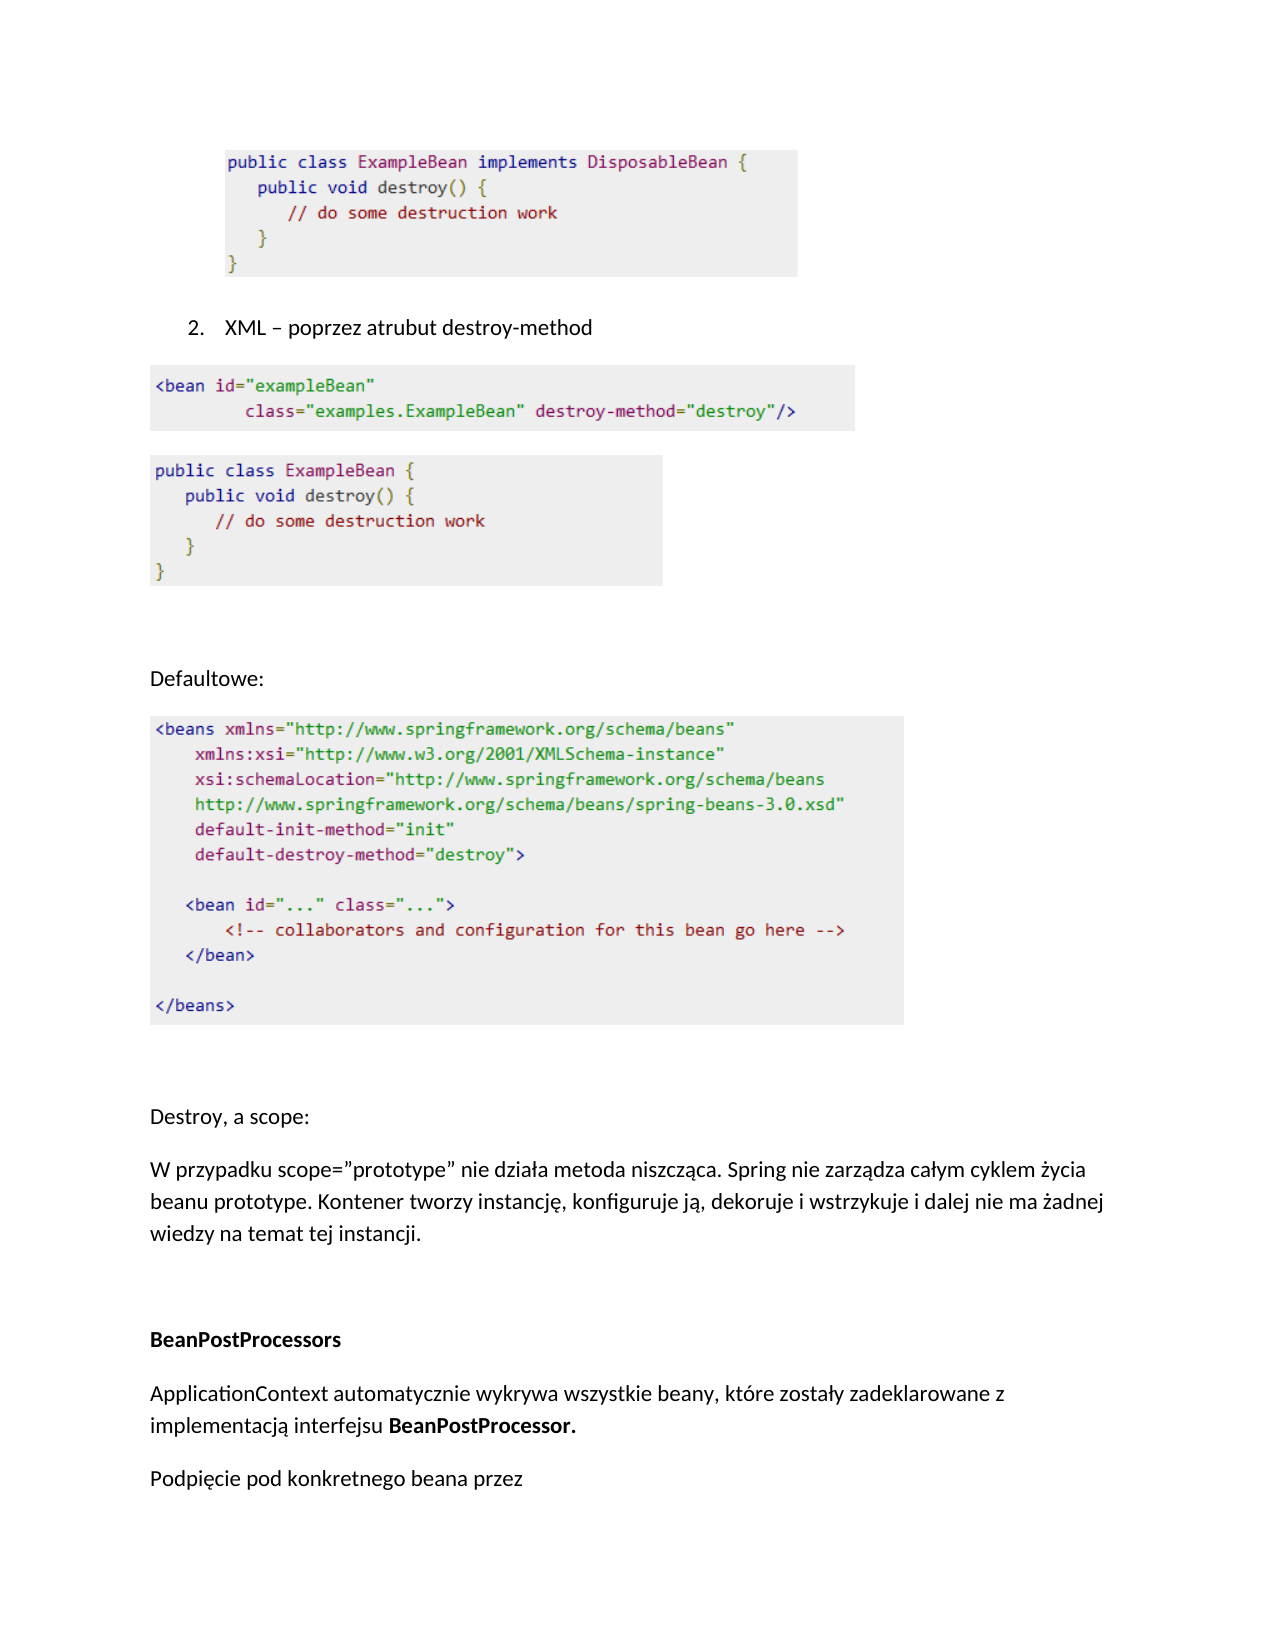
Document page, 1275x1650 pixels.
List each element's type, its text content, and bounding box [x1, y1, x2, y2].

text ApplicationContext automatycznie wykrywa wszystkie beany, które zostały zadeklarowane z implementacją interfejsu BeanPostProcessor. [150, 1379, 1125, 1439]
text W przypadku scope=”prototype” nie działa metoda niszcząca. Spring nie zarządza całym cyklem życia beanu prototype. Kontener tworzy instancję, konfiguruje ją, dekoruje i wstrzykuje i dalej nie ma żadnej wiedzy na temat tej instancji. [150, 1155, 1125, 1248]
text Defaultowe: [150, 664, 1125, 692]
picture [150, 716, 904, 1025]
list XML – poprzez atrubut destroy-method [187, 313, 1125, 341]
text Destroy, a scope: [150, 1102, 1125, 1130]
picture [225, 150, 798, 277]
text Podpięcie pod konkretnego beana przez [150, 1464, 1125, 1492]
text BeanPostProcessors [150, 1326, 1125, 1354]
picture [150, 365, 855, 431]
picture [150, 455, 663, 586]
